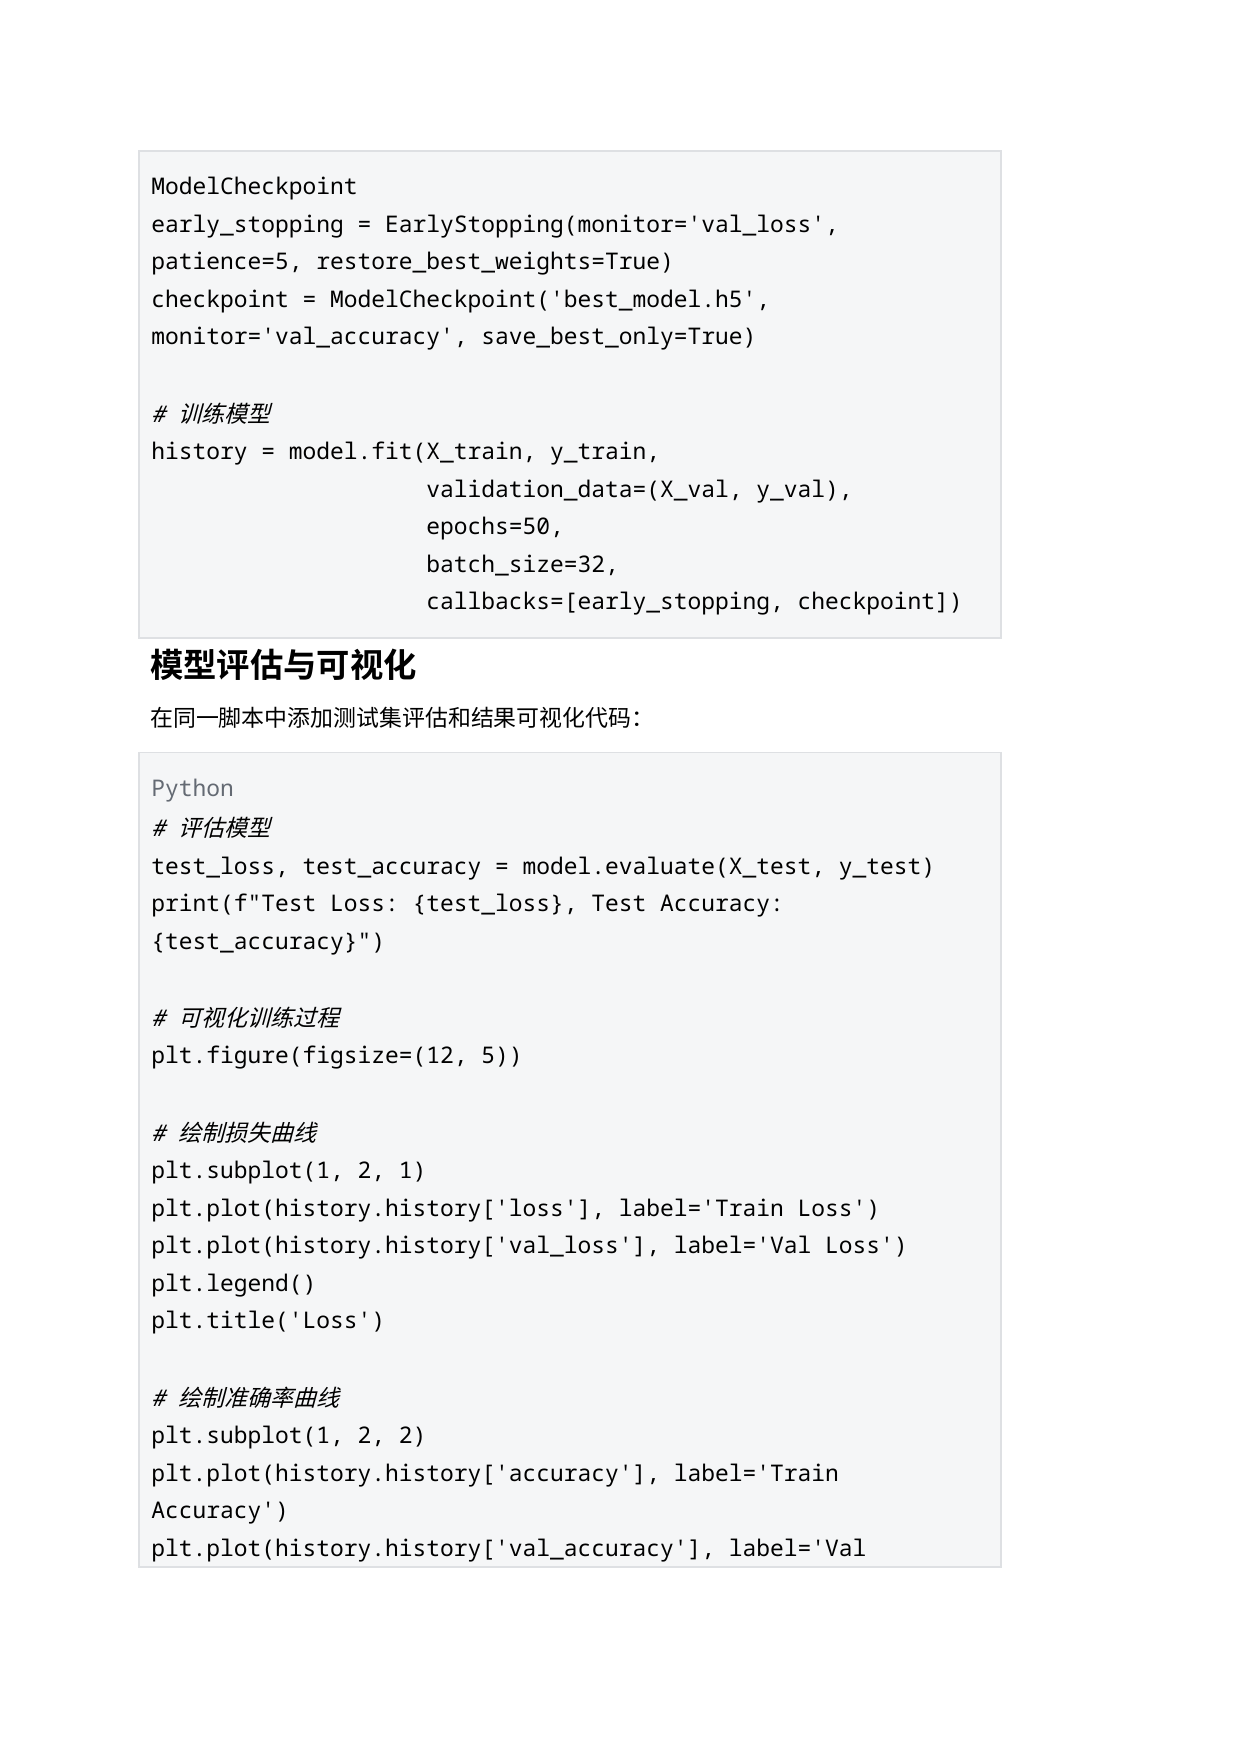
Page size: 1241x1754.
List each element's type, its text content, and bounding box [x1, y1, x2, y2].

text 在同一脚本中添加测试集评估和结果可视化代码： [150, 699, 1090, 733]
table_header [140, 152, 1000, 637]
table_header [140, 753, 1000, 1566]
